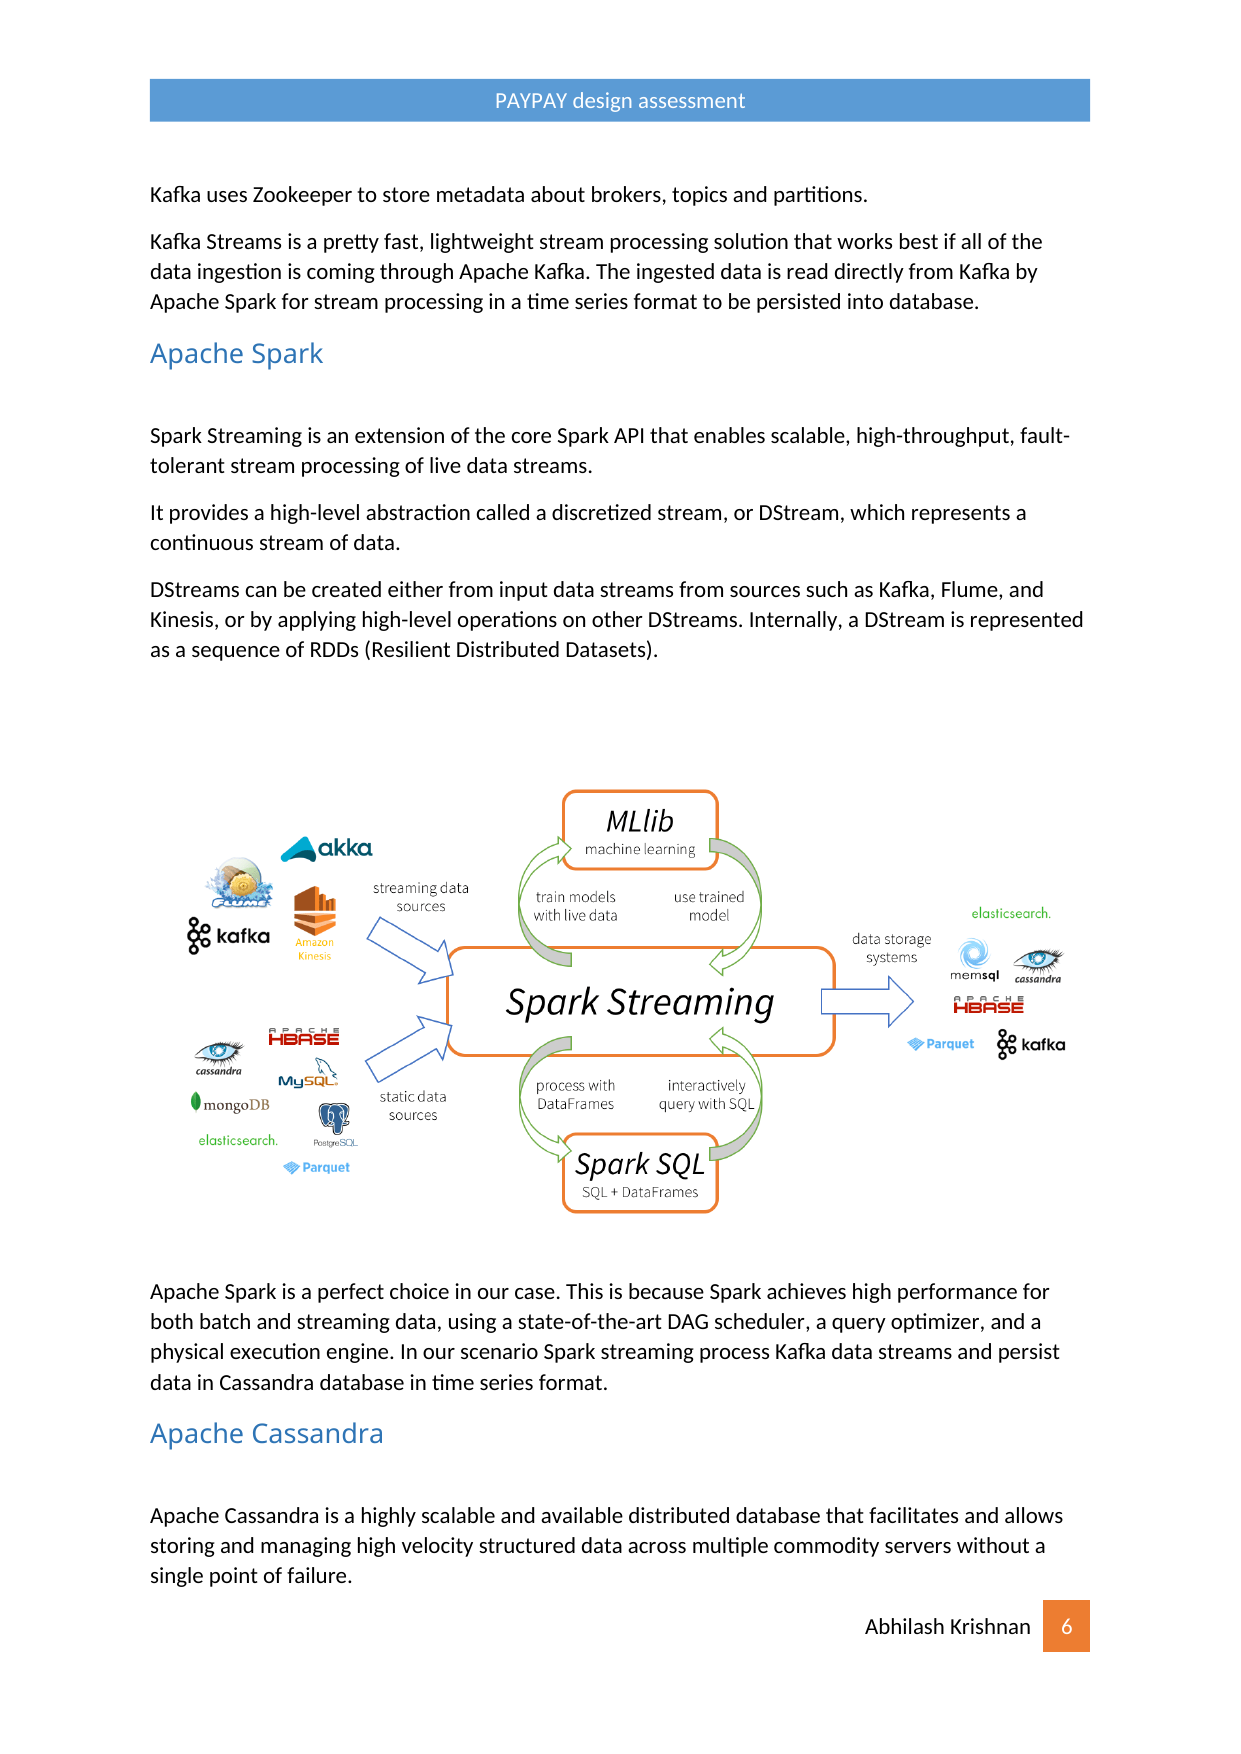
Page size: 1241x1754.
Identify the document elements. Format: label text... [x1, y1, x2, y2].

text It provides a high-level abstraction called a discretized stream, or DStream, which represents a continuous stream of data. [150, 498, 1090, 556]
text Apache Spark is a perfect choice in our case. This is because Spark achieves high performance for both batch and streaming data, using a state-of-the-art DAG scheduler, a query optimizer, and a physical execution engine. In our scenario Spark streaming process Kafka data streams and persist data in Cassandra database in time series format. [150, 1277, 1090, 1396]
text Kafka Streams is a pretty fast, lightweight stream processing solution that works best if all of the data ingestion is coming through Apache Kafka. The ingested data is read directly from Kafka by Apache Spark for stream processing in a time series format to be persisted into database. [150, 227, 1090, 316]
text DStreams can be created either from input data streams from sources such as Kafka, Flume, and Kinesis, or by applying high-level operations on other DStreams. Internally, a DStream is represented as a sequence of RDDs (Resilient Distributed Datasets). [150, 575, 1090, 664]
picture [150, 729, 1091, 1259]
text Apache Cassandra is a highly scalable and available distributed database that facilitates and allows storing and managing high velocity structured data across multiple commodity servers without a single point of failure. [150, 1501, 1090, 1590]
text Spark Streaming is an extension of the core Spark API that enables scalable, high-throughput, fault-tolerant stream processing of live data streams. [150, 421, 1090, 479]
subtitle Apache Spark [150, 334, 1090, 371]
subtitle Apache Cassandra [150, 1414, 1090, 1451]
